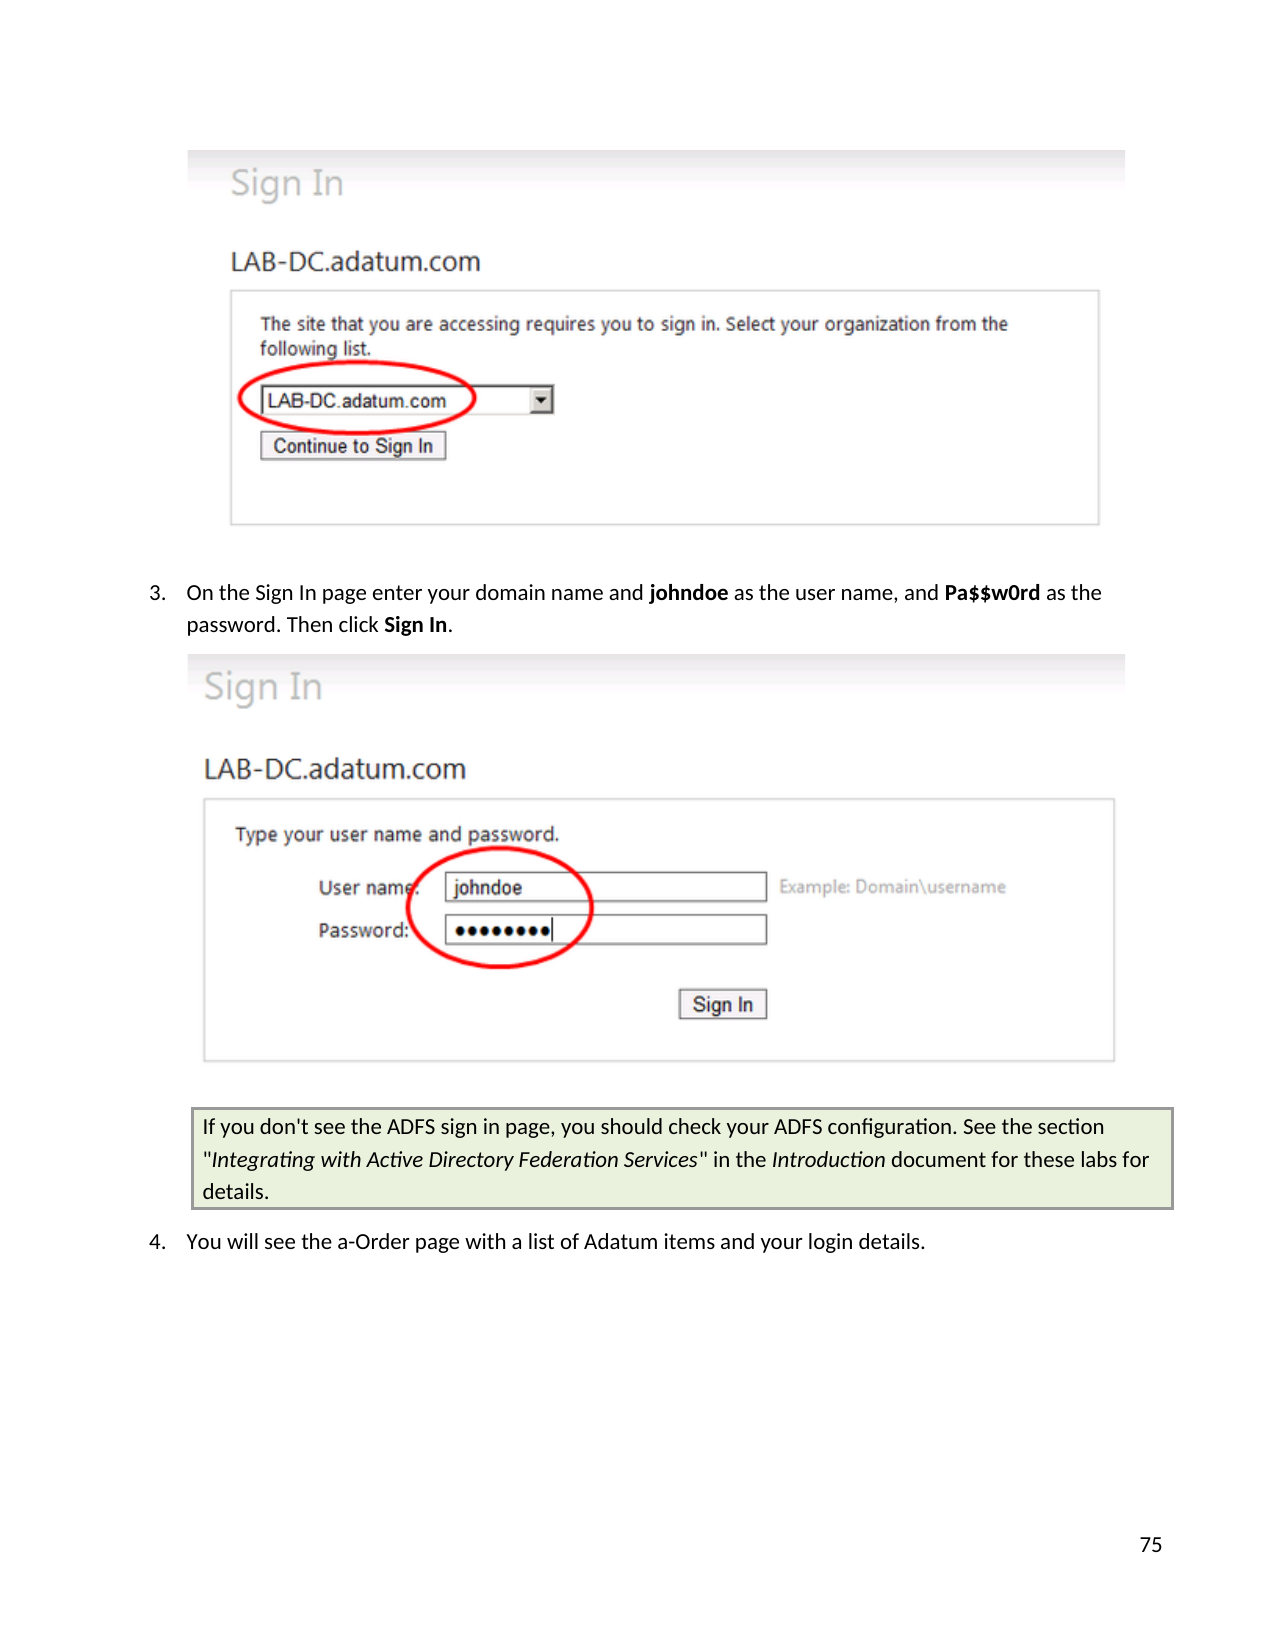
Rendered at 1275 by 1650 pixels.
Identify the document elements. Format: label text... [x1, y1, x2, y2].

list You will see the a-Order page with a list of Adatum items and your login details. [149, 1227, 1162, 1255]
text If you don't see the ADFS sign in page, you should check your ADFS configuration. See the section "Integrating with Active Directory Federation Services" in the Introduction document for these labs for details. [194, 1110, 1171, 1207]
picture [187, 150, 1126, 549]
picture [187, 654, 1126, 1079]
list On the Sign In page enter your domain name and johndoe as the user name, and Pa$$w0rd as the password. Then click Sign In. [149, 578, 1162, 638]
